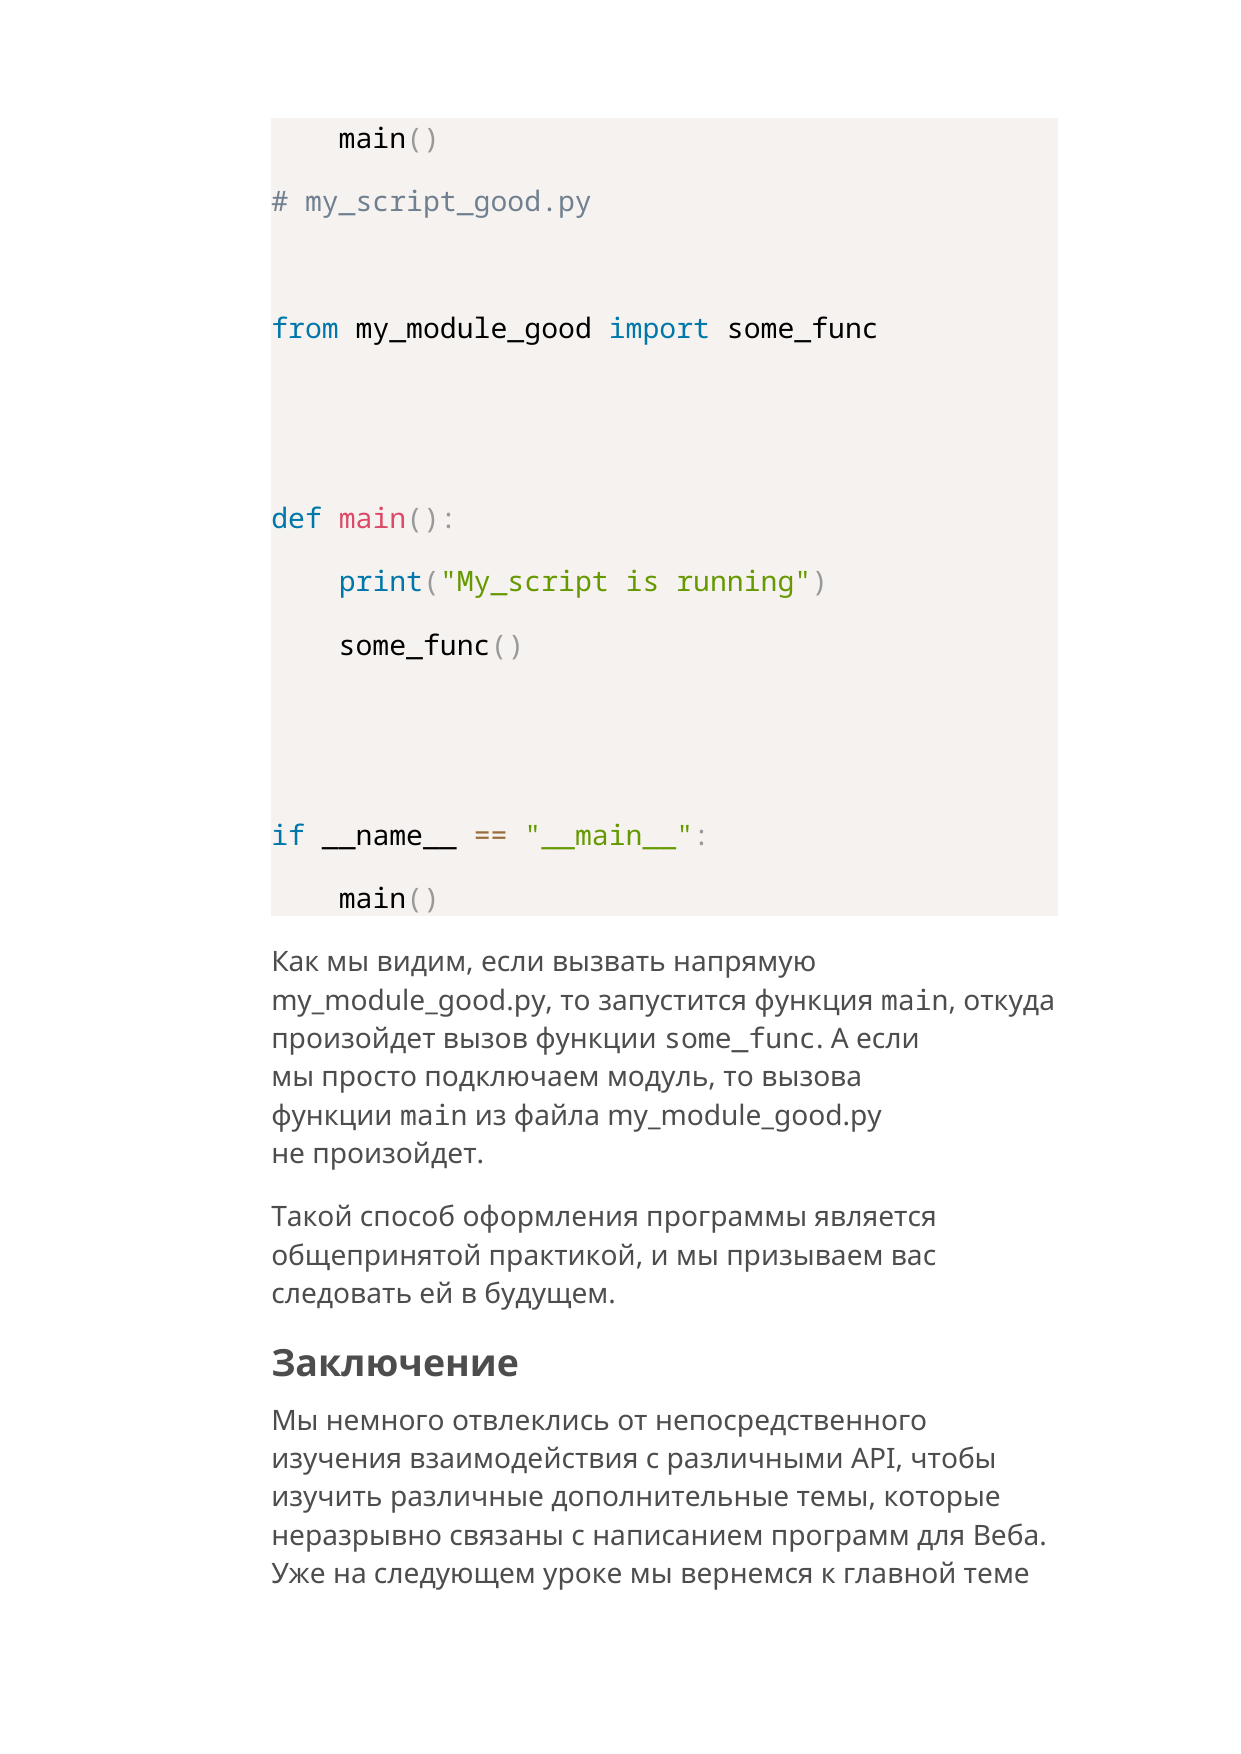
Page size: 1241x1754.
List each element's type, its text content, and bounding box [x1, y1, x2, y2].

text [271, 1400, 1058, 1592]
text Заключение [271, 1336, 1058, 1387]
text Такой способ оформления программы является общепринятой практикой, и мы призываем вас следовать ей в будущем. [271, 1196, 1058, 1311]
text def main(): [271, 498, 1058, 536]
text from my_module_good import some_func [271, 308, 1058, 346]
text some_func() [271, 625, 1058, 663]
text print("My_script is running") [271, 561, 1058, 600]
text main() [271, 878, 1058, 916]
text # my_script_good.py [271, 181, 1058, 220]
text Как мы видим, если вызвать напрямую my_module_good.py, то запустится функция main, откуда произойдет вызов функции some_func. А если мы просто подключаем модуль, то вызова функции main из файла my_module_good.py не произойдет. [271, 941, 1058, 1171]
text main() [271, 118, 1058, 156]
text if __name__ == "__main__": [271, 815, 1058, 853]
